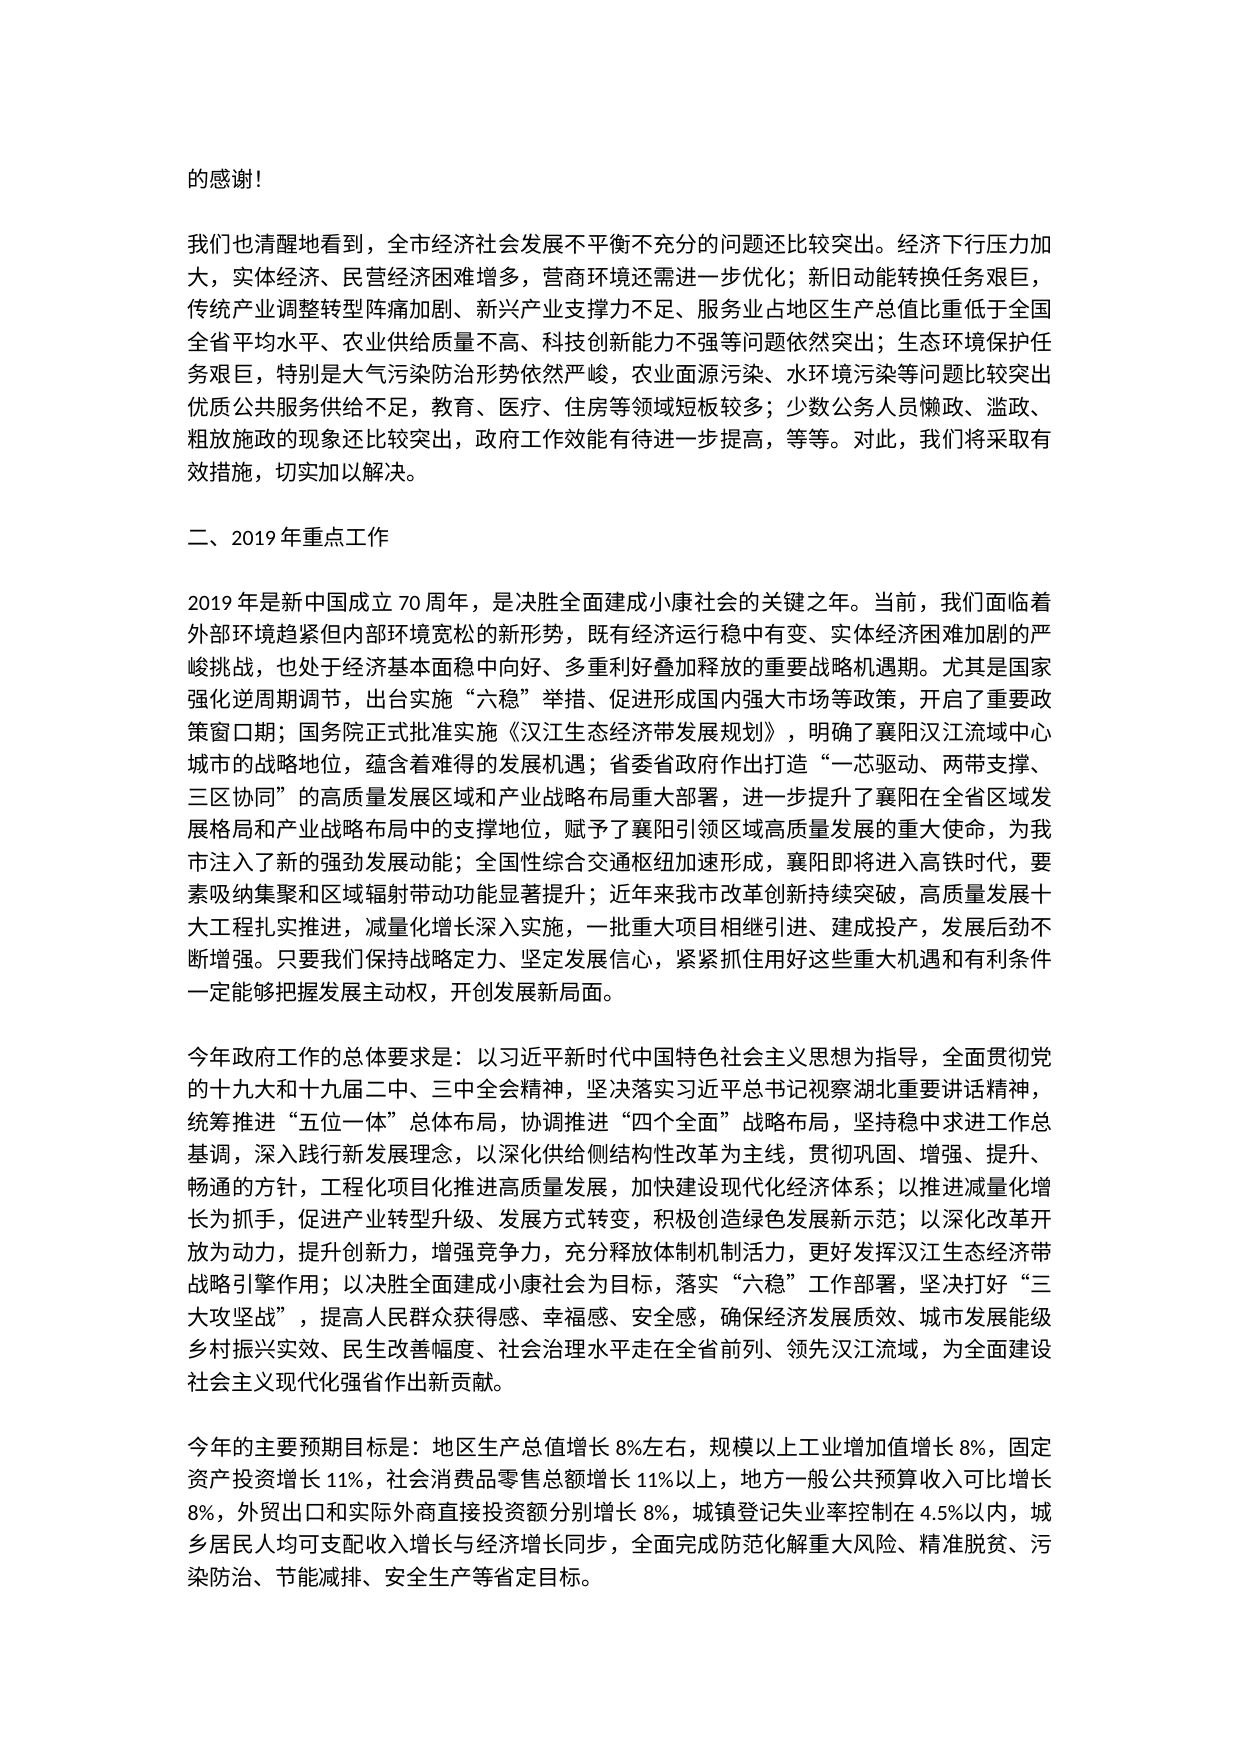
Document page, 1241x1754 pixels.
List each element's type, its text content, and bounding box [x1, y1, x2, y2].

text 2019年是新中国成立70周年，是决胜全面建成小康社会的关键之年。当前，我们面临着外部环境趋紧但内部环境宽松的新形势，既有经济运行稳中有变、实体经济困难加剧的严峻挑战，也处于经济基本面稳中向好、多重利好叠加释放的重要战略机遇期。尤其是国家强化逆周期调节，出台实施“六稳”举措、促进形成国内强大市场等政策，开启了重要政策窗口期；国务院正式批准实施《汉江生态经济带发展规划》，明确了襄阳汉江流域中心城市的战略地位，蕴含着难得的发展机遇；省委省政府作出打造“一芯驱动、两带支撑、三区协同”的高质量发展区域和产业战略布局重大部署，进一步提升了襄阳在全省区域发展格局和产业战略布局中的支撑地位，赋予了襄阳引领区域高质量发展的重大使命，为我市注入了新的强劲发展动能；全国性综合交通枢纽加速形成，襄阳即将进入高铁时代，要素吸纳集聚和区域辐射带动功能显著提升；近年来我市改革创新持续突破，高质量发展十大工程扎实推进，减量化增长深入实施，一批重大项目相继引进、建成投产，发展后劲不断增强。只要我们保持战略定力、坚定发展信心，紧紧抓住用好这些重大机遇和有利条件，一定能够把握发展主动权，开创发展新局面。 [187, 584, 1053, 1007]
text 今年的主要预期目标是：地区生产总值增长8%左右，规模以上工业增加值增长8%，固定资产投资增长11%，社会消费品零售总额增长11%以上，地方一般公共预算收入可比增长8%，外贸出口和实际外商直接投资额分别增长8%，城镇登记失业率控制在4.5%以内，城乡居民人均可支配收入增长与经济增长同步，全面完成防范化解重大风险、精准脱贫、污染防治、节能减排、安全生产等省定目标。 [187, 1429, 1053, 1592]
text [187, 162, 1053, 194]
text 二、2019年重点工作 [187, 519, 1053, 552]
text 我们也清醒地看到，全市经济社会发展不平衡不充分的问题还比较突出。经济下行压力加大，实体经济、民营经济困难增多，营商环境还需进一步优化；新旧动能转换任务艰巨，传统产业调整转型阵痛加剧、新兴产业支撑力不足、服务业占地区生产总值比重低于全国全省平均水平、农业供给质量不高、科技创新能力不强等问题依然突出；生态环境保护任务艰巨，特别是大气污染防治形势依然严峻，农业面源污染、水环境污染等问题比较突出；优质公共服务供给不足，教育、医疗、住房等领域短板较多；少数公务人员懒政、滥政、粗放施政的现象还比较突出，政府工作效能有待进一步提高，等等。对此，我们将采取有效措施，切实加以解决。 [187, 227, 1053, 487]
text 今年政府工作的总体要求是：以习近平新时代中国特色社会主义思想为指导，全面贯彻党的十九大和十九届二中、三中全会精神，坚决落实习近平总书记视察湖北重要讲话精神，统筹推进“五位一体”总体布局，协调推进“四个全面”战略布局，坚持稳中求进工作总基调，深入践行新发展理念，以深化供给侧结构性改革为主线，贯彻巩固、增强、提升、畅通的方针，工程化项目化推进高质量发展，加快建设现代化经济体系；以推进减量化增长为抓手，促进产业转型升级、发展方式转变，积极创造绿色发展新示范；以深化改革开放为动力，提升创新力，增强竞争力，充分释放体制机制活力，更好发挥汉江生态经济带战略引擎作用；以决胜全面建成小康社会为目标，落实“六稳”工作部署，坚决打好“三大攻坚战”，提高人民群众获得感、幸福感、安全感，确保经济发展质效、城市发展能级、乡村振兴实效、民生改善幅度、社会治理水平走在全省前列、领先汉江流域，为全面建设社会主义现代化强省作出新贡献。 [187, 1039, 1053, 1397]
